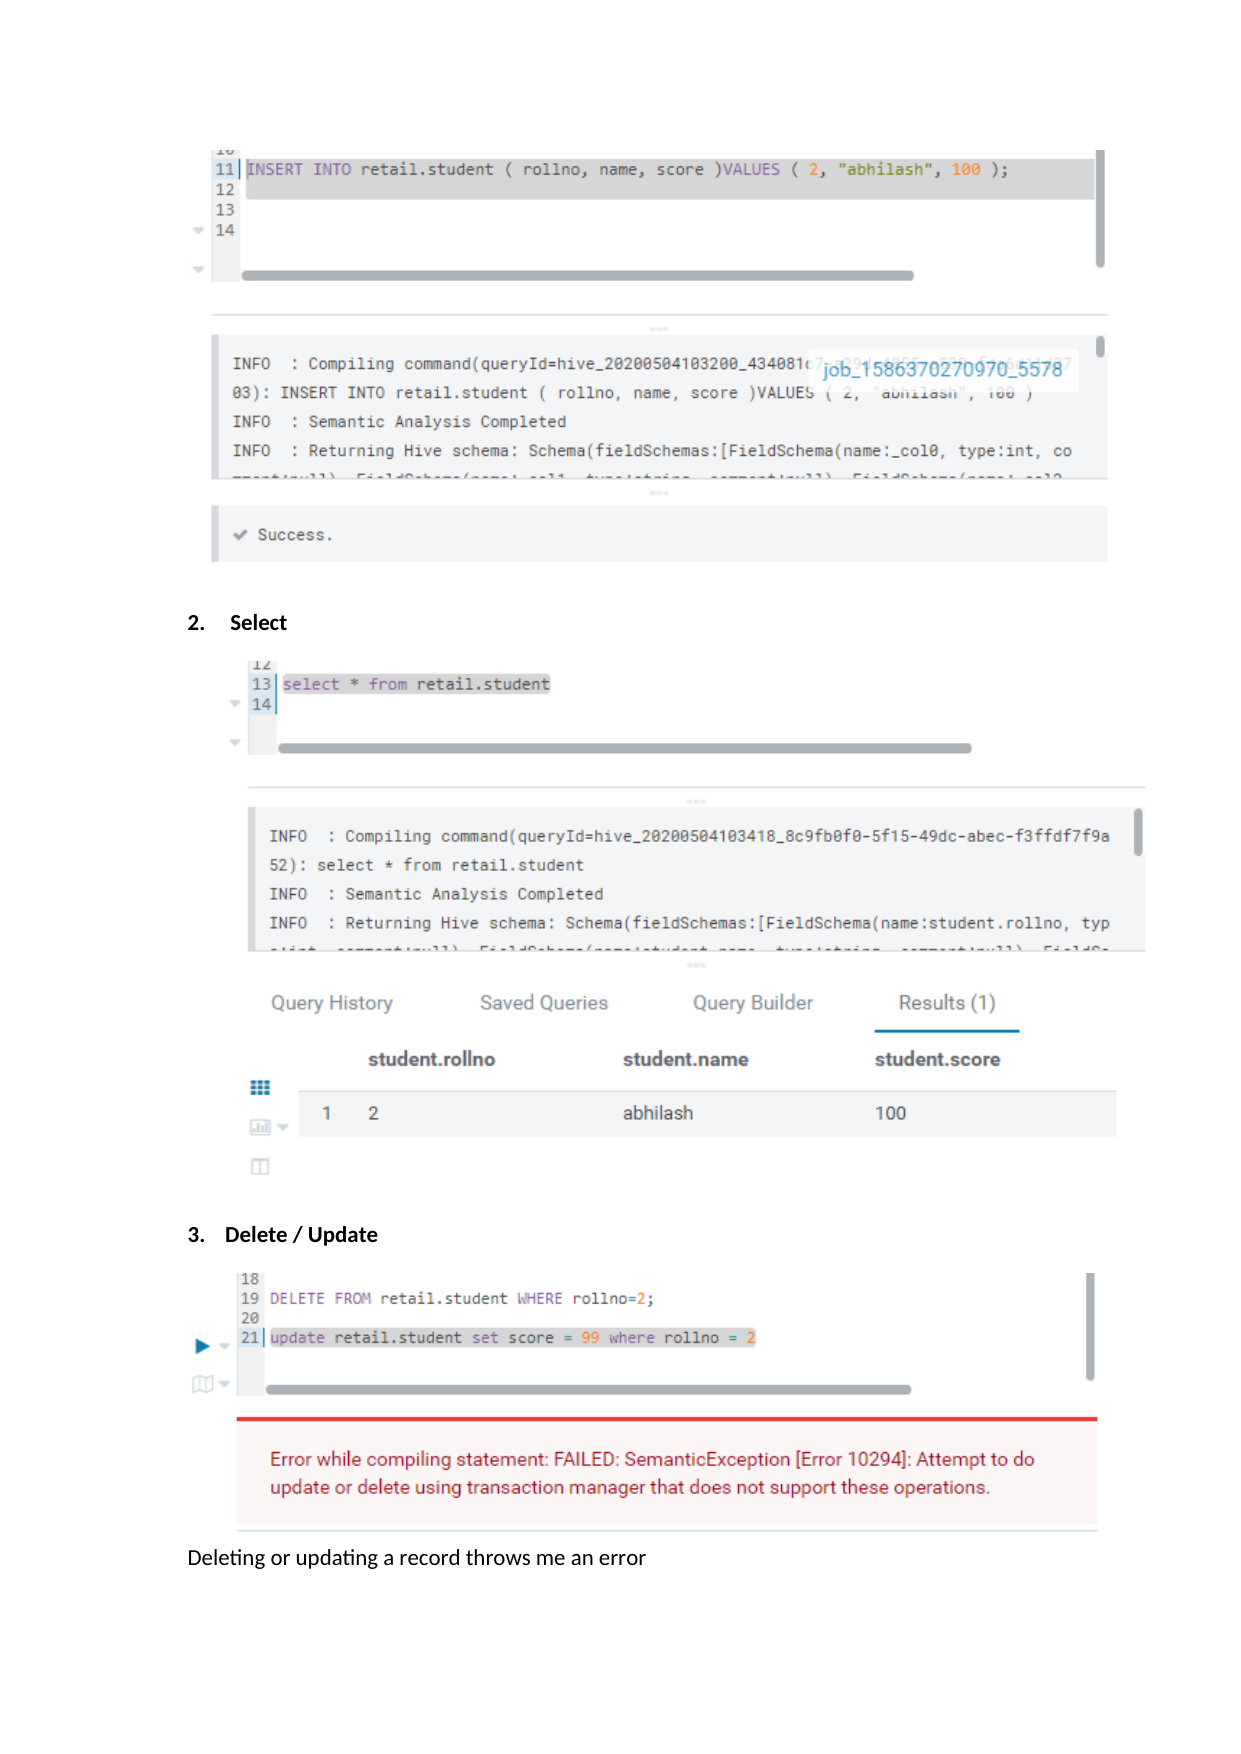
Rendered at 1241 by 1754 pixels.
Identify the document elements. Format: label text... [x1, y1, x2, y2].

list Delete / Update [187, 1220, 1090, 1248]
text Deleting or updating a record throws me an error [187, 1540, 1090, 1571]
picture [187, 150, 1128, 584]
picture [225, 661, 1166, 1195]
picture [187, 1273, 1128, 1540]
list Select [187, 608, 1090, 636]
